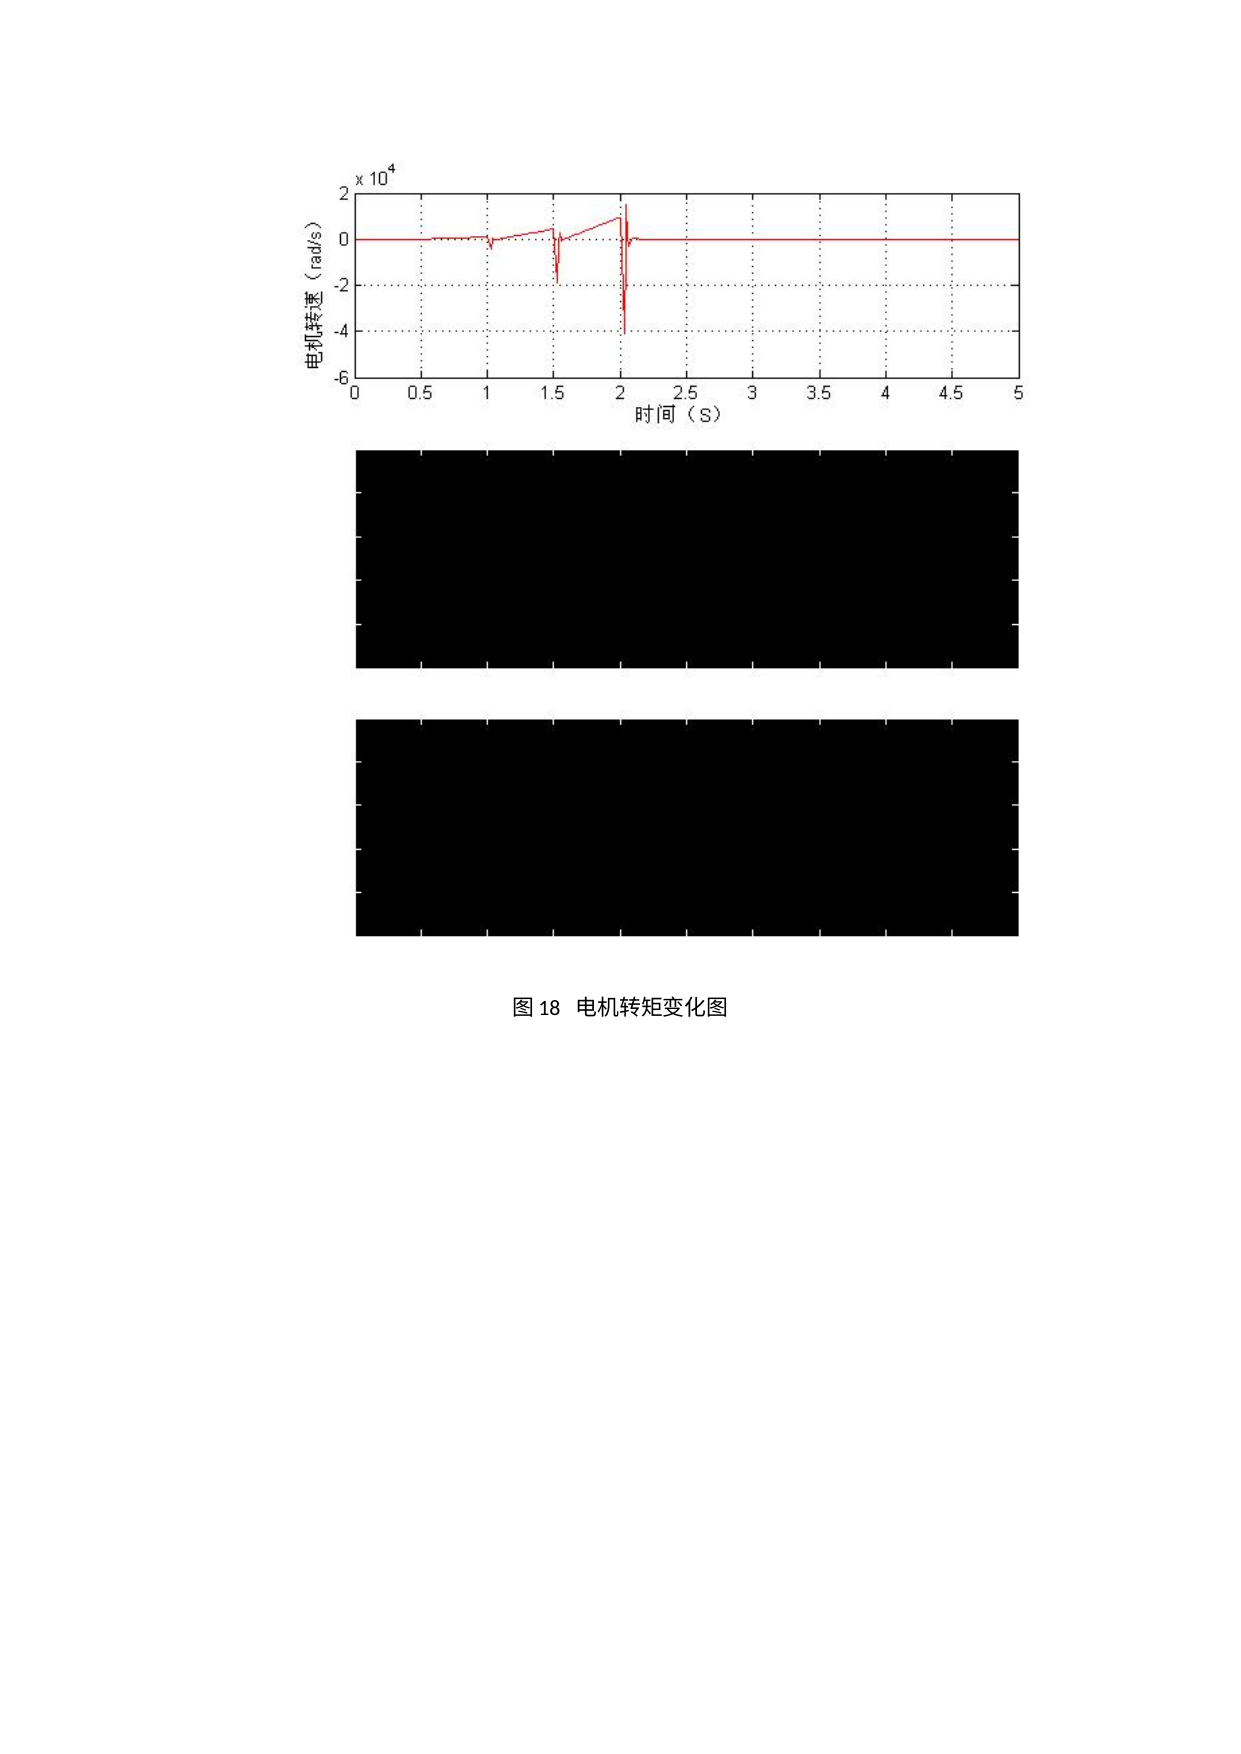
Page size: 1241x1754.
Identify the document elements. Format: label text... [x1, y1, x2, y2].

picture [243, 161, 1101, 966]
text 图18 电机转矩变化图 [187, 990, 1053, 1022]
